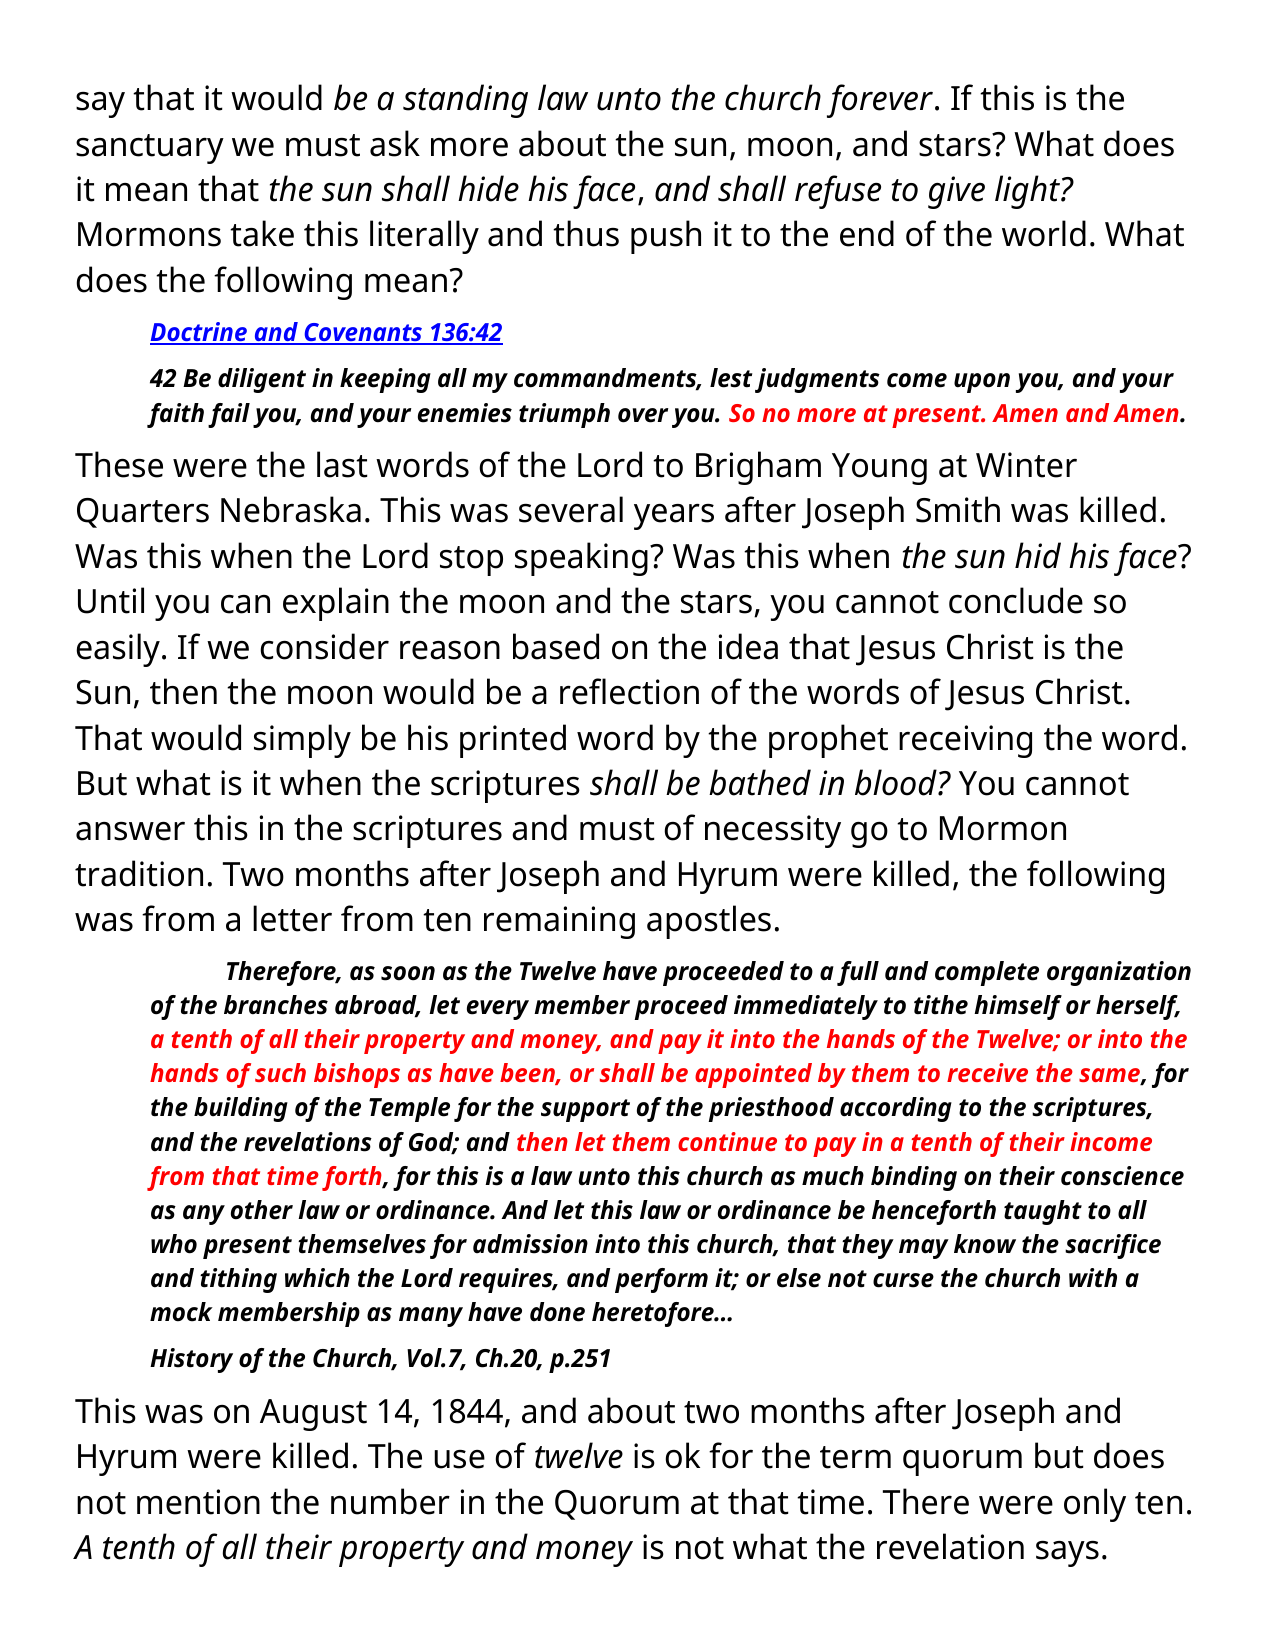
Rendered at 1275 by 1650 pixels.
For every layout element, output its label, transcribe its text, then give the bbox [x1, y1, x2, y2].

list This was on August 14, 1844, and about two months after Joseph and Hyrum were killed. The use of twelve is ok for the term quorum but does not mention the number in the Quorum at that time. There were only ten. A tenth of all their property and money is not what the revelation says. [75, 1388, 1200, 1569]
list These were the last words of the Lord to Brigham Young at Winter Quarters Nebraska. This was several years after Joseph Smith was killed. Was this when the Lord stop speaking? Was this when the sun hid his face? Until you can explain the moon and the stars, you cannot conclude so easily. If we consider reason based on the idea that Jesus Christ is the Sun, then the moon would be a reflection of the words of Jesus Christ. That would simply be his printed word by the prophet receiving the word. But what is it when the scriptures shall be bathed in blood? You cannot answer this in the scriptures and must of necessity go to Mormon tradition. Two months after Joseph and Hyrum were killed, the following was from a letter from ten remaining apostles. [75, 442, 1200, 941]
list History of the Church, Vol.7, Ch.20, p.251 [150, 1341, 1200, 1375]
list Doctrine and Covenants 136:42 [150, 314, 1200, 349]
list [75, 75, 1200, 302]
list 42 Be diligent in keeping all my commandments, lest judgments come upon you, and your faith fail you, and your enemies triumph over you. So no more at present. Amen and Amen. [150, 361, 1200, 429]
list Therefore, as soon as the Twelve have proceeded to a full and complete organization of the branches abroad, let every member proceed immediately to tithe himself or herself, a tenth of all their property and money, and pay it into the hands of the Twelve; or into the hands of such bishops as have been, or shall be appointed by them to receive the same, for the building of the Temple for the support of the priesthood according to the scriptures, and the revelations of God; and then let them continue to pay in a tenth of their income from that time forth, for this is a law unto this church as much binding on their conscience as any other law or ordinance. And let this law or ordinance be henceforth taught to all who present themselves for admission into this church, that they may know the sacrifice and tithing which the Lord requires, and perform it; or else not curse the church with a mock membership as many have done heretofore… [150, 954, 1200, 1328]
